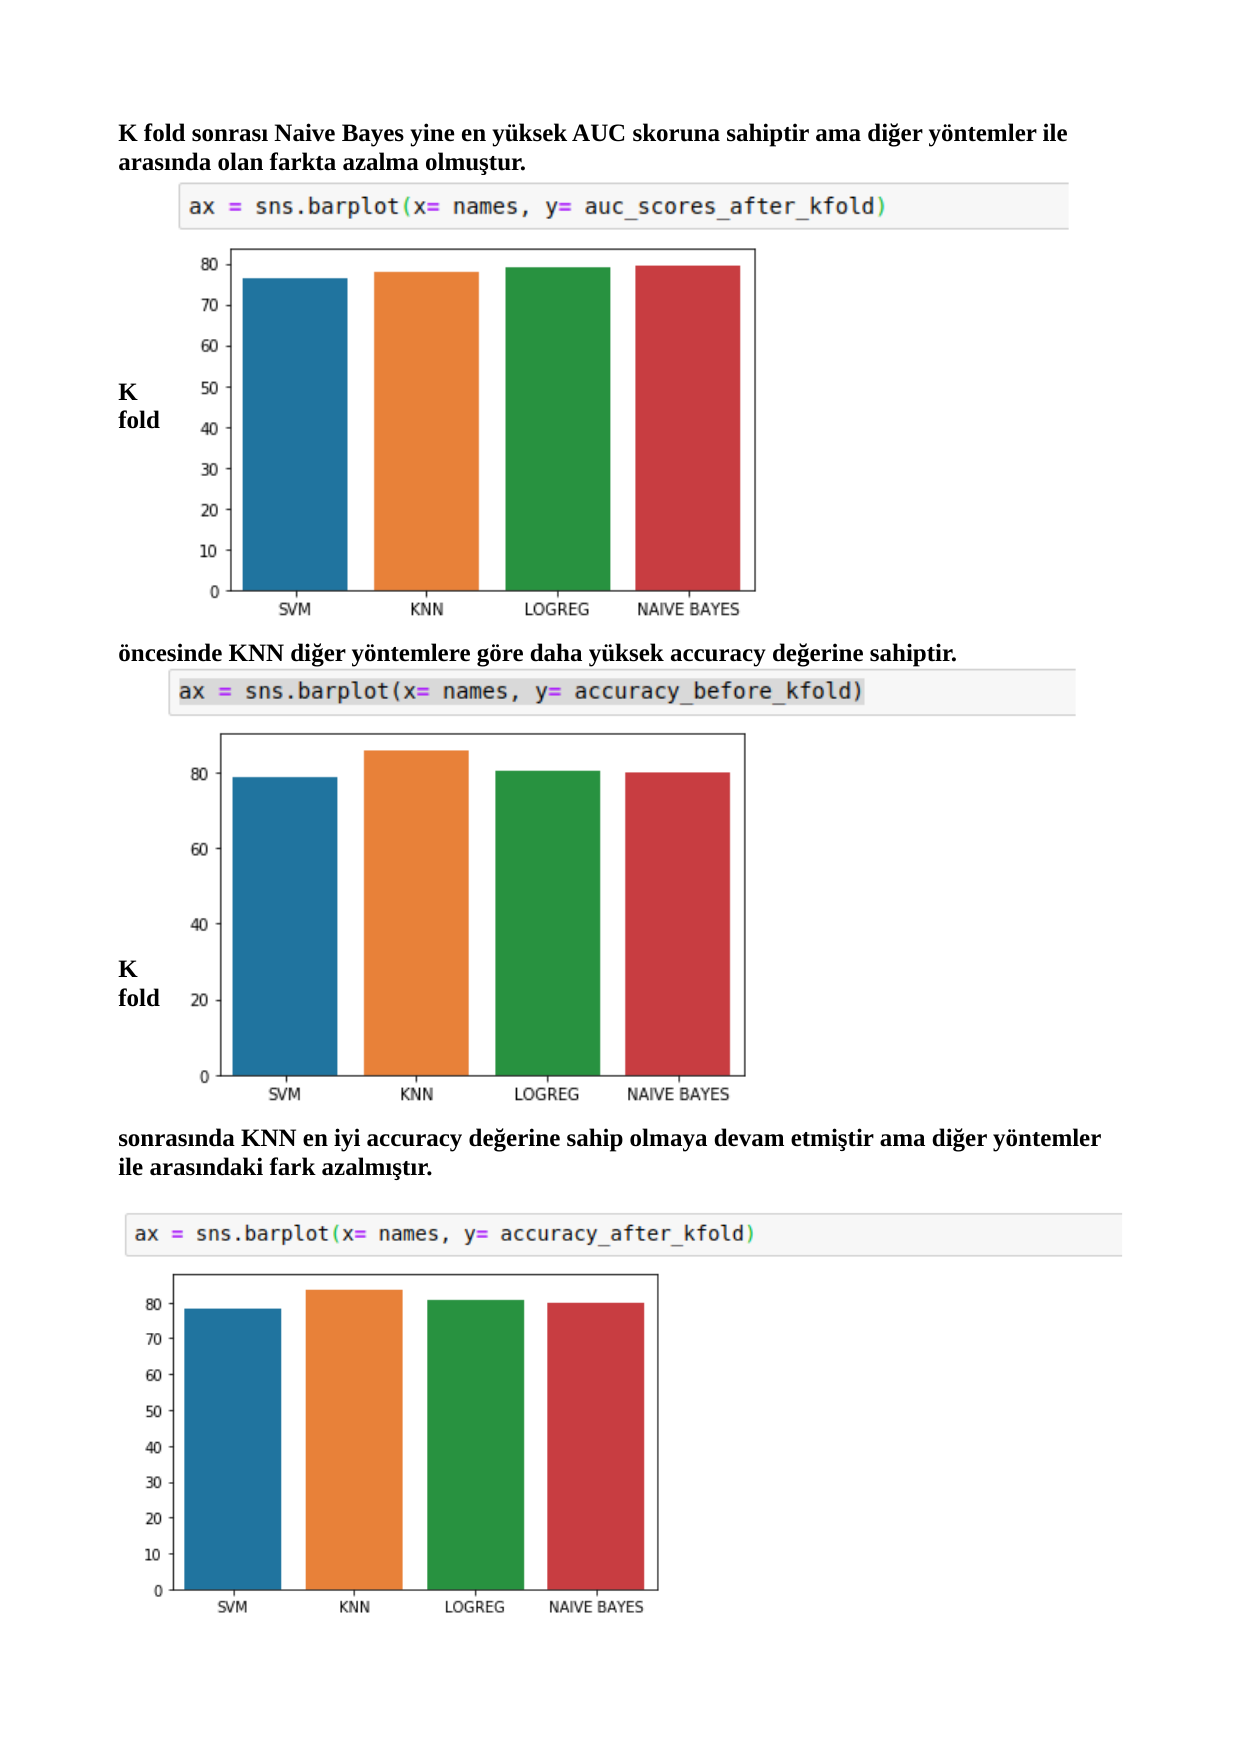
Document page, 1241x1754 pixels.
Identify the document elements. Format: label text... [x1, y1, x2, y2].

picture [164, 667, 1076, 1124]
picture [118, 1209, 1123, 1633]
text K fold sonrasında KNN en iyi accuracy değerine sahip olmaya devam etmiştir ama diğer yöntemler ile arasındaki fark azalmıştır. [118, 954, 1122, 1181]
text K fold öncesinde KNN diğer yöntemlere göre daha yüksek accuracy değerine sahiptir. [118, 377, 1122, 667]
text K fold sonrası Naive Bayes yine en yüksek AUC skoruna sahiptir ama diğer yöntemler ile arasında olan farkta azalma olmuştur. [118, 118, 1122, 176]
picture [171, 175, 1069, 639]
